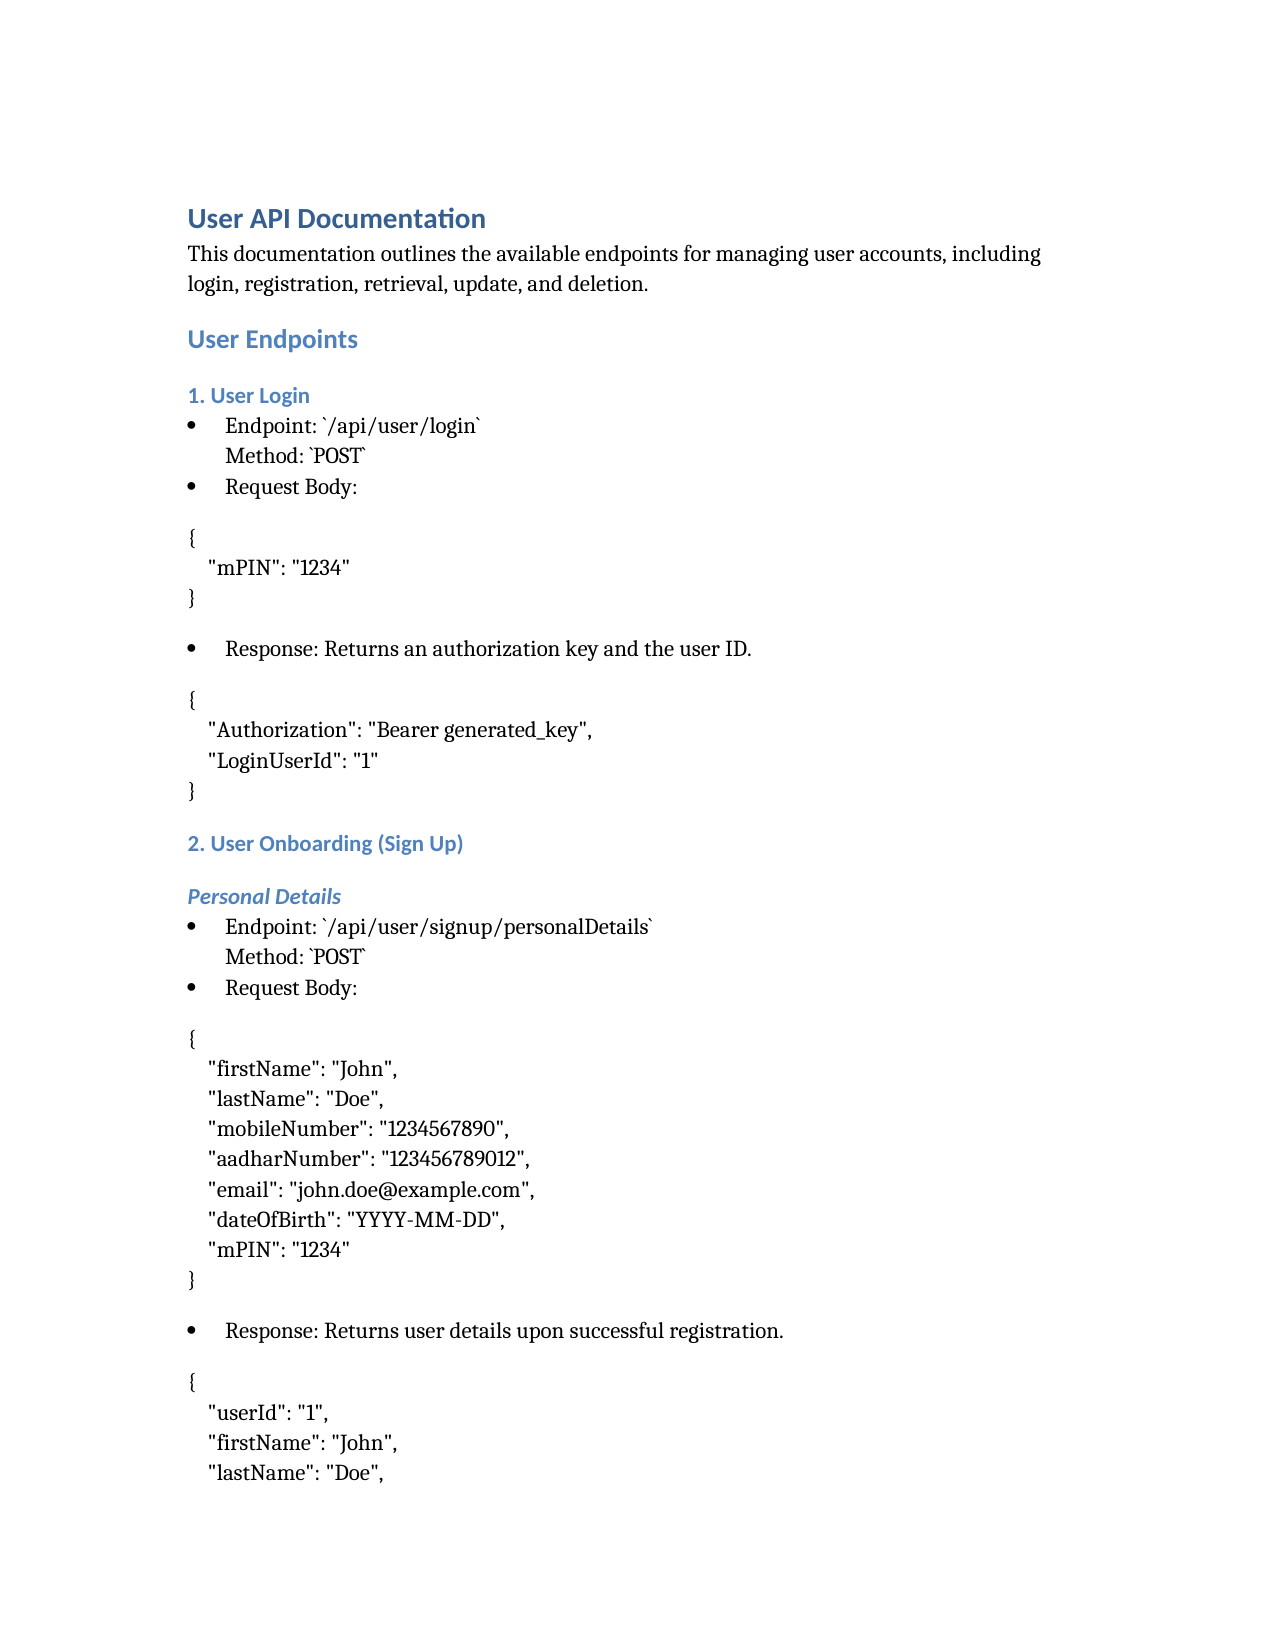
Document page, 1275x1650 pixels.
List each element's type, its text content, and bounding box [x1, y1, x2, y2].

subtitle User API Documentation [187, 200, 1087, 236]
subtitle User Endpoints [187, 322, 1087, 355]
list Response: Returns an authorization key and the user ID. [187, 636, 1087, 662]
list Endpoint: `/api/user/signup/personalDetails` Method: `POST` [187, 914, 1087, 971]
list Request Body: [187, 974, 1087, 1001]
text { "Authorization": "Bearer generated_key", "LoginUserId": "1" } [187, 687, 1087, 804]
subtitle Personal Details [187, 882, 1087, 910]
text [187, 1369, 1087, 1486]
text { "firstName": "John", "lastName": "Doe", "mobileNumber": "1234567890", "aadharNumber": "123456789012", "email": "john.doe@example.com", "dateOfBirth": "YYYY-MM-DD", "mPIN": "1234" } [187, 1025, 1087, 1293]
text { "mPIN": "1234" } [187, 524, 1087, 611]
text This documentation outlines the available endpoints for managing user accounts, including login, registration, retrieval, update, and deletion. [187, 241, 1087, 297]
subtitle 1. User Login [187, 381, 1087, 409]
list Request Body: [187, 473, 1087, 500]
list Endpoint: `/api/user/login` Method: `POST` [187, 413, 1087, 470]
list Response: Returns user details upon successful registration. [187, 1318, 1087, 1344]
subtitle 2. User Onboarding (Sign Up) [187, 829, 1087, 857]
